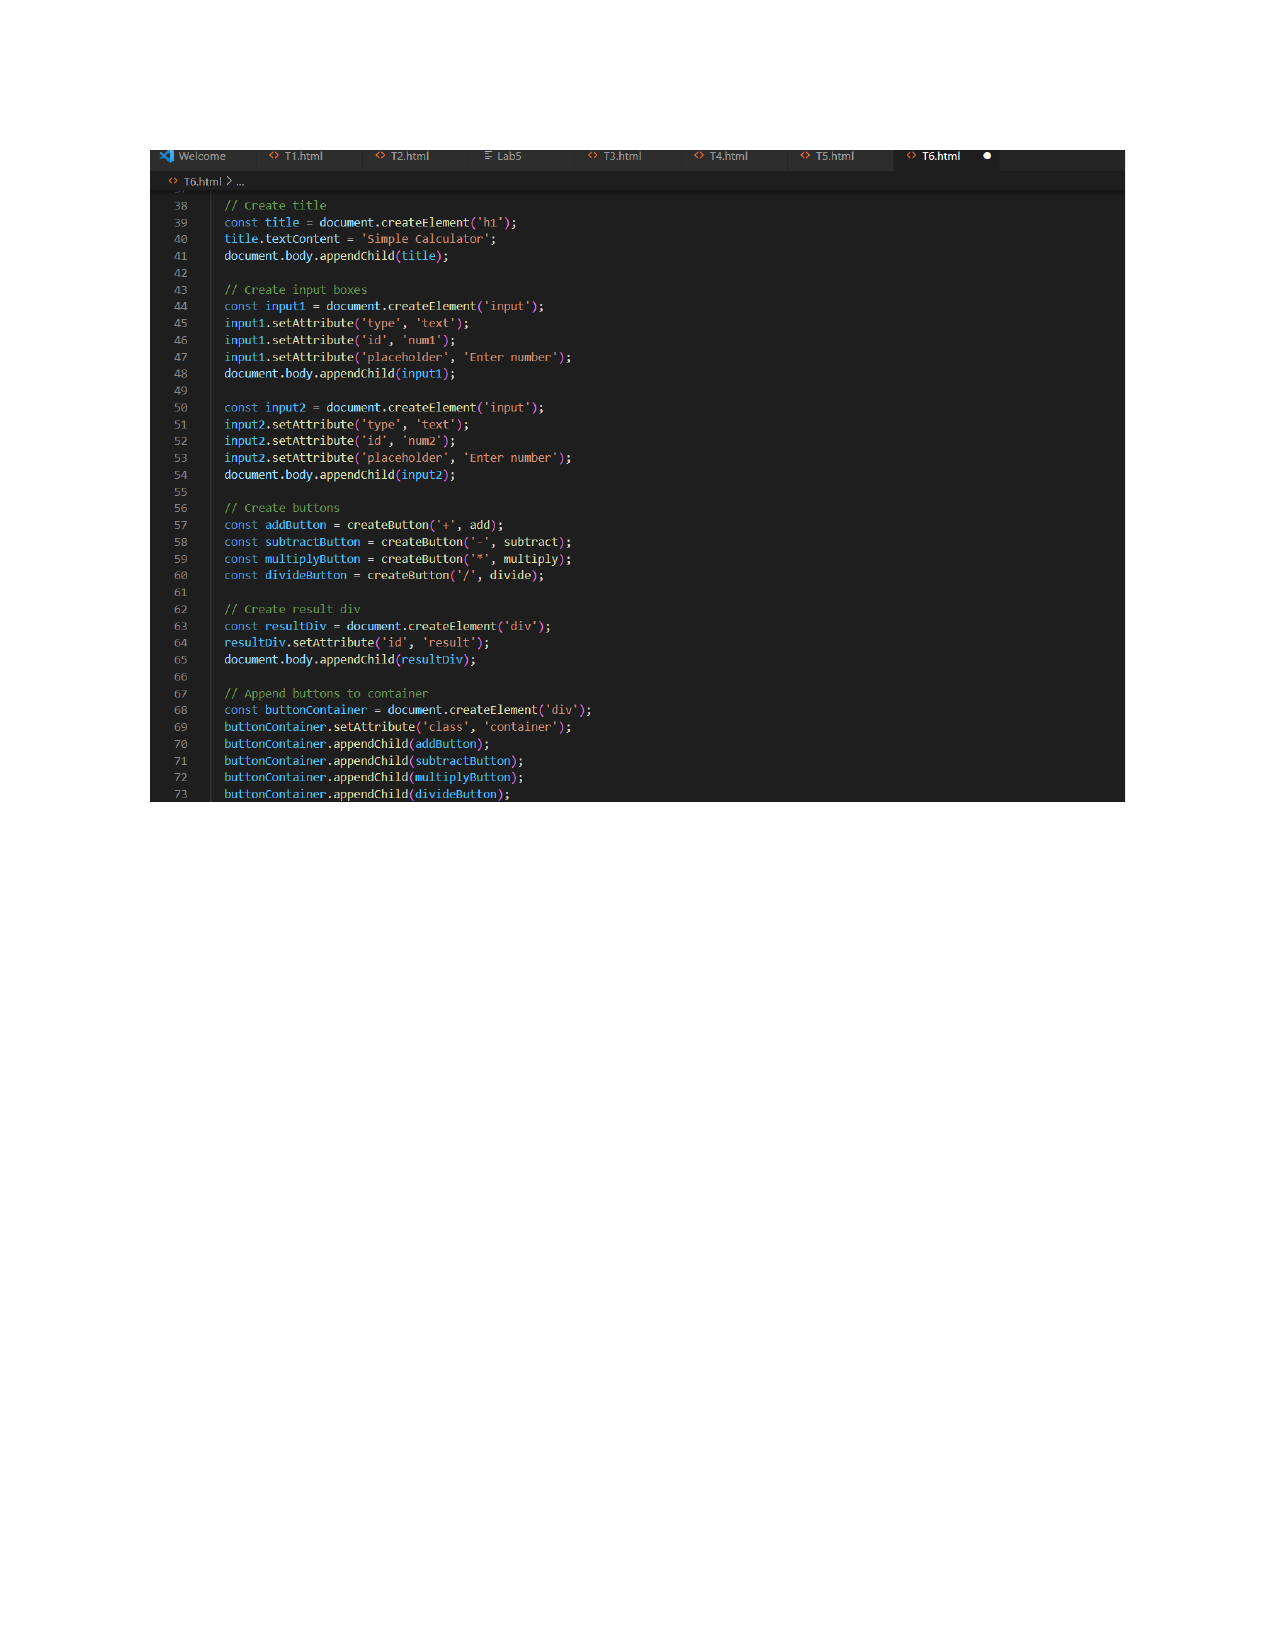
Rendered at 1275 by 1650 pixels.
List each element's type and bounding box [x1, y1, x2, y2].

picture [150, 150, 1125, 802]
